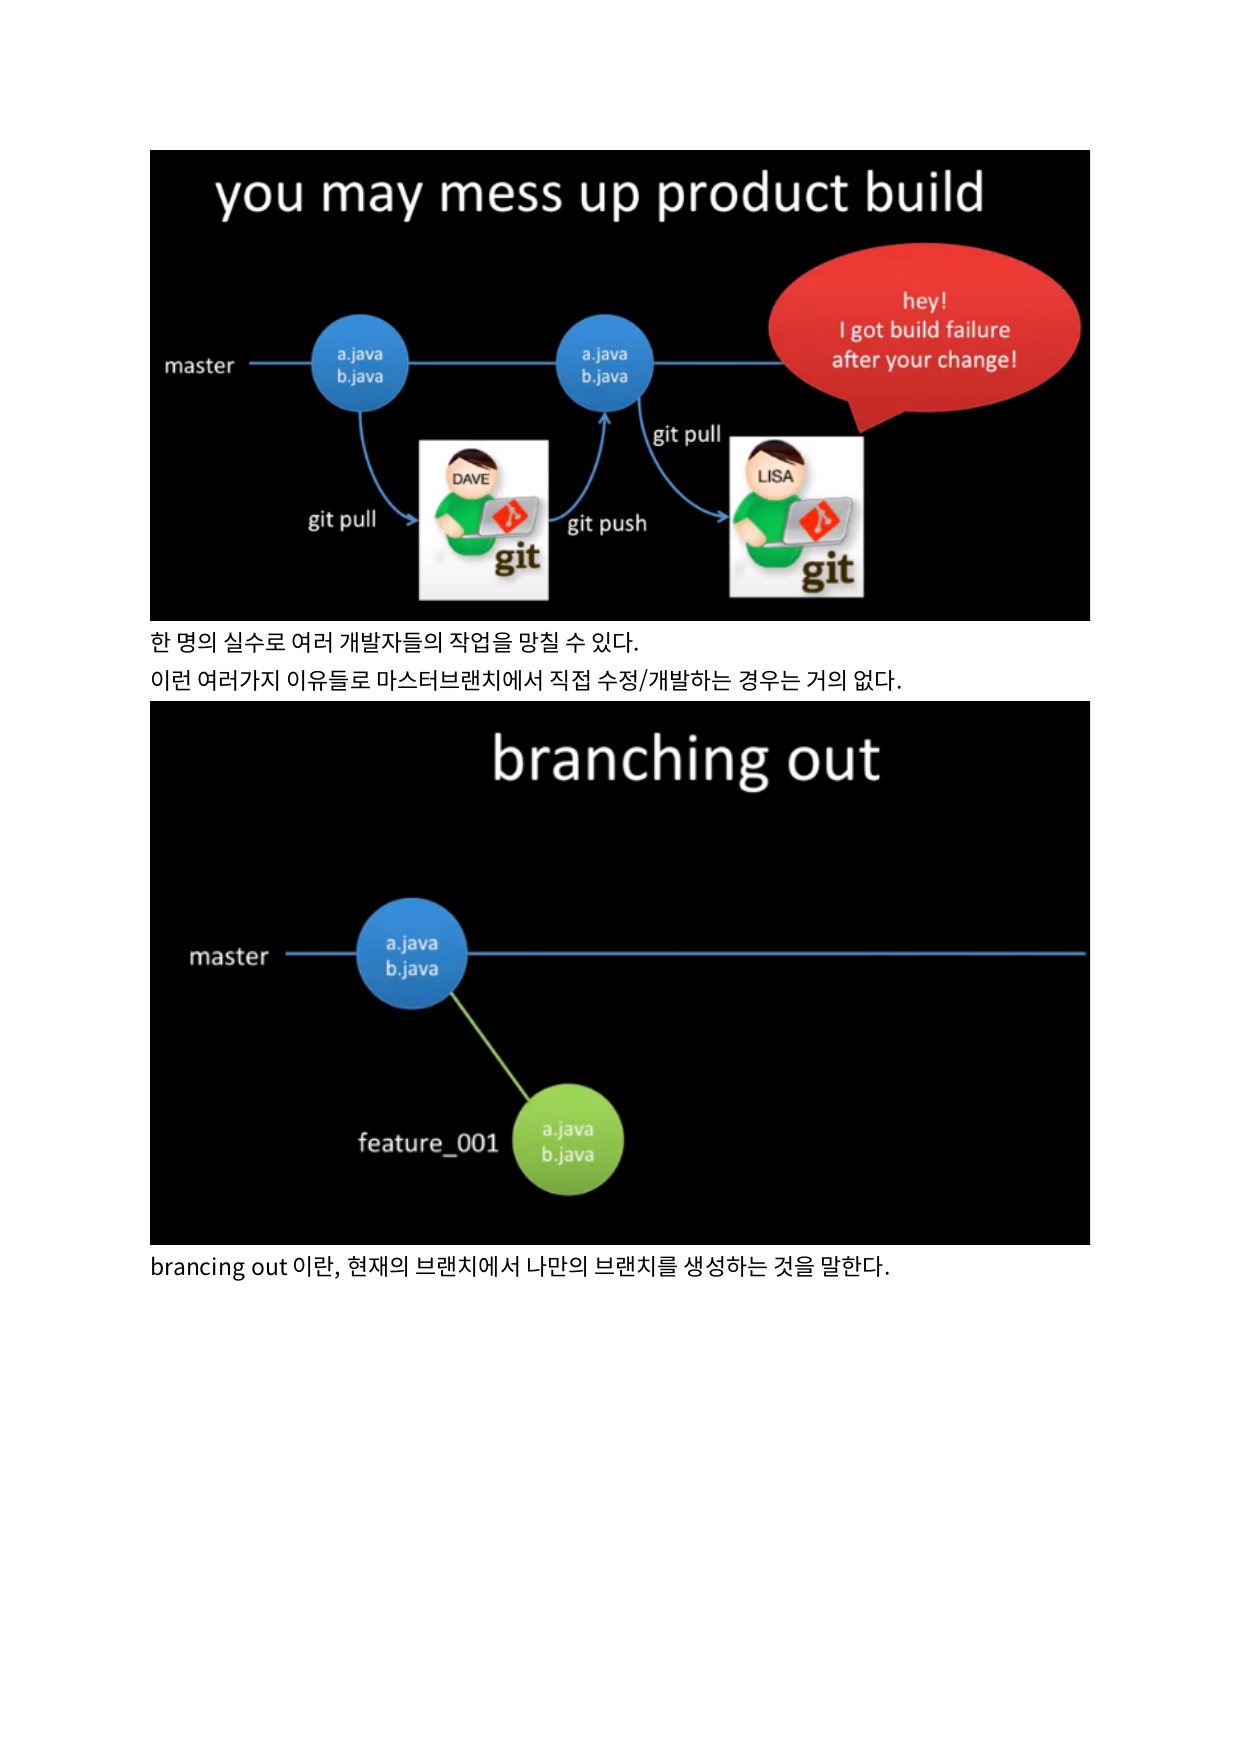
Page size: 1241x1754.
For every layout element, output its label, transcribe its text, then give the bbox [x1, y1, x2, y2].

text 한 명의 실수로 여러 개발자들의 작업을 망칠 수 있다. [150, 625, 1090, 658]
picture [150, 701, 1091, 1245]
picture [150, 150, 1091, 621]
text 이런 여러가지 이유들로 마스터브랜치에서 직접 수정/개발하는 경우는 거의 없다. [150, 663, 1090, 696]
text brancing out이란, 현재의 브랜치에서 나만의 브랜치를 생성하는 것을 말한다. [150, 1248, 1090, 1282]
